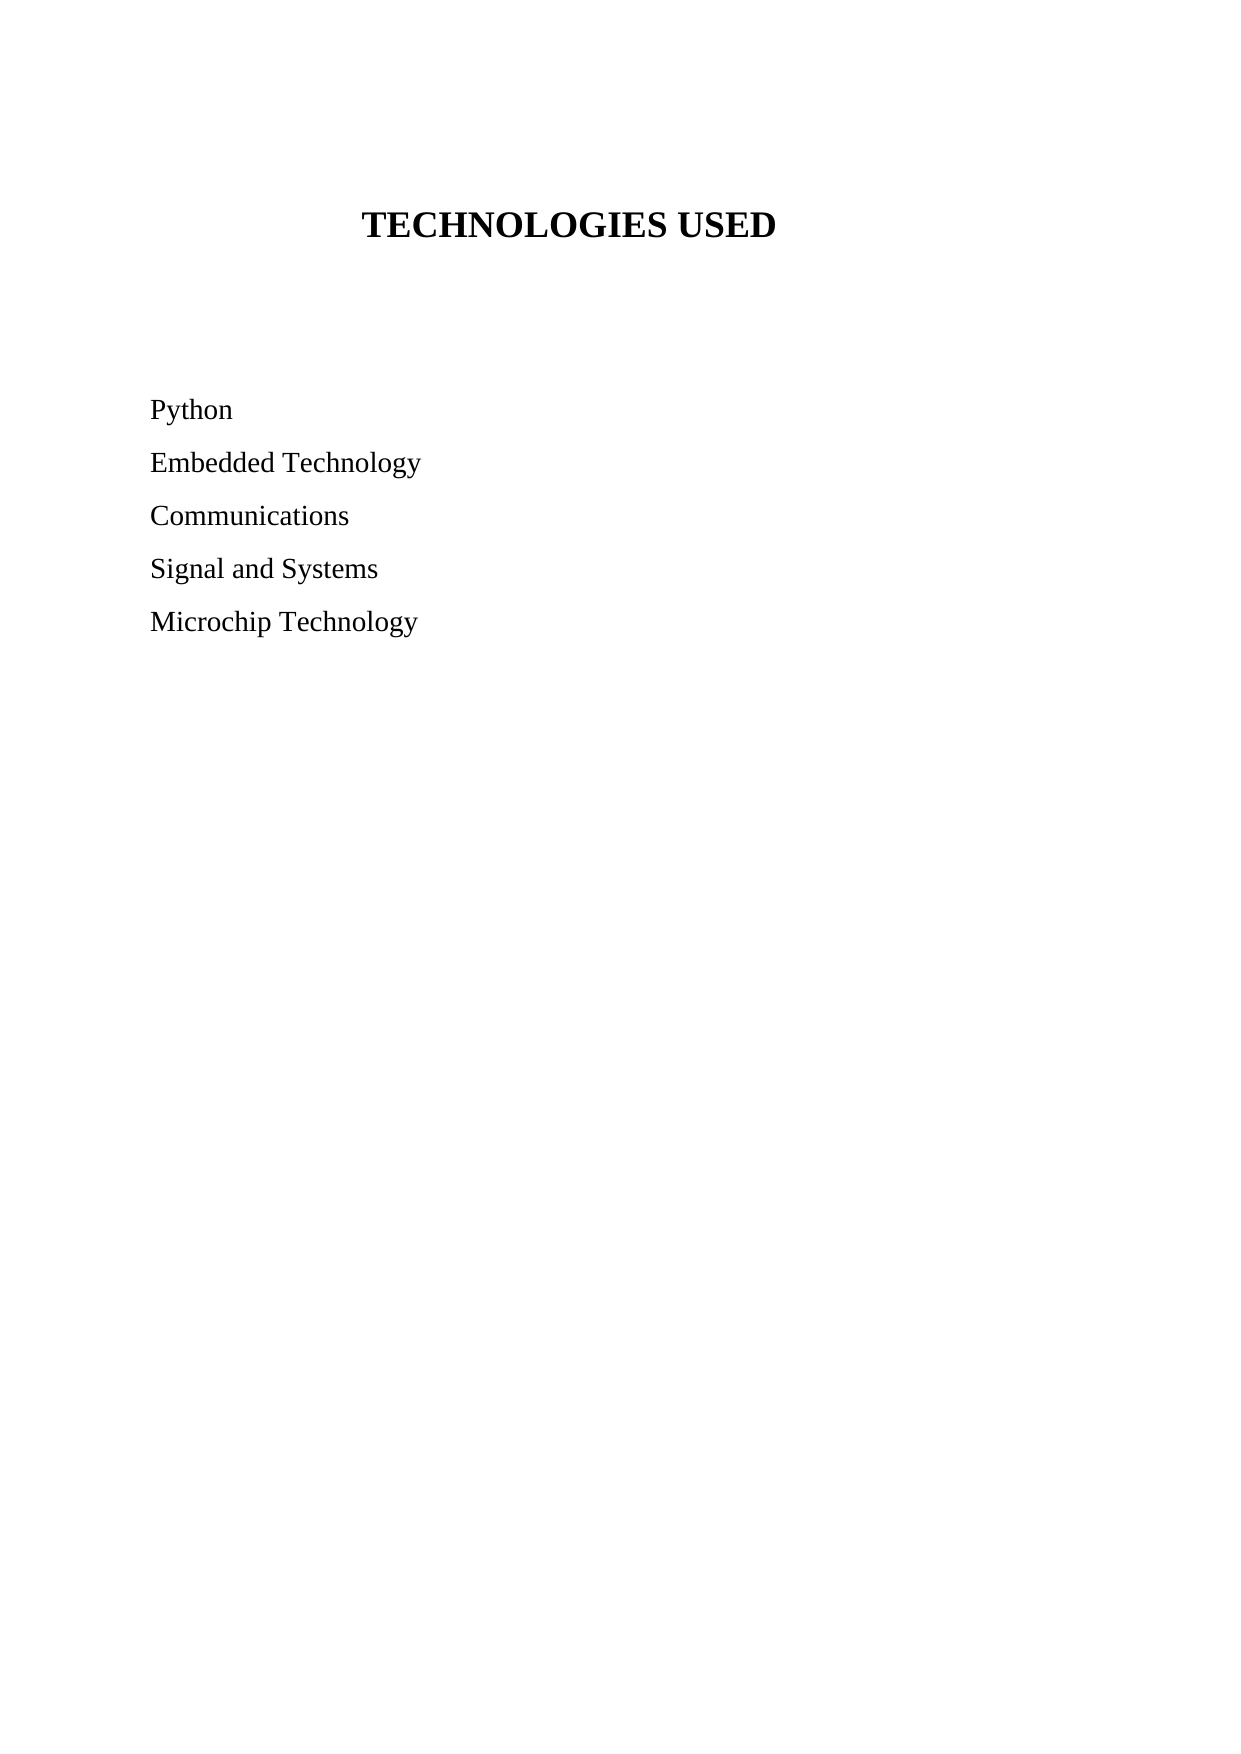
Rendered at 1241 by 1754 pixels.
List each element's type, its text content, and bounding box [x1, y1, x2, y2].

text TECHNOLOGIES USED [150, 203, 1090, 246]
text Communications [150, 498, 1090, 532]
text Signal and Systems [150, 551, 1090, 584]
text Embedded Technology [150, 445, 1090, 479]
text Python [150, 392, 1090, 426]
text Microchip Technology [150, 604, 1090, 637]
